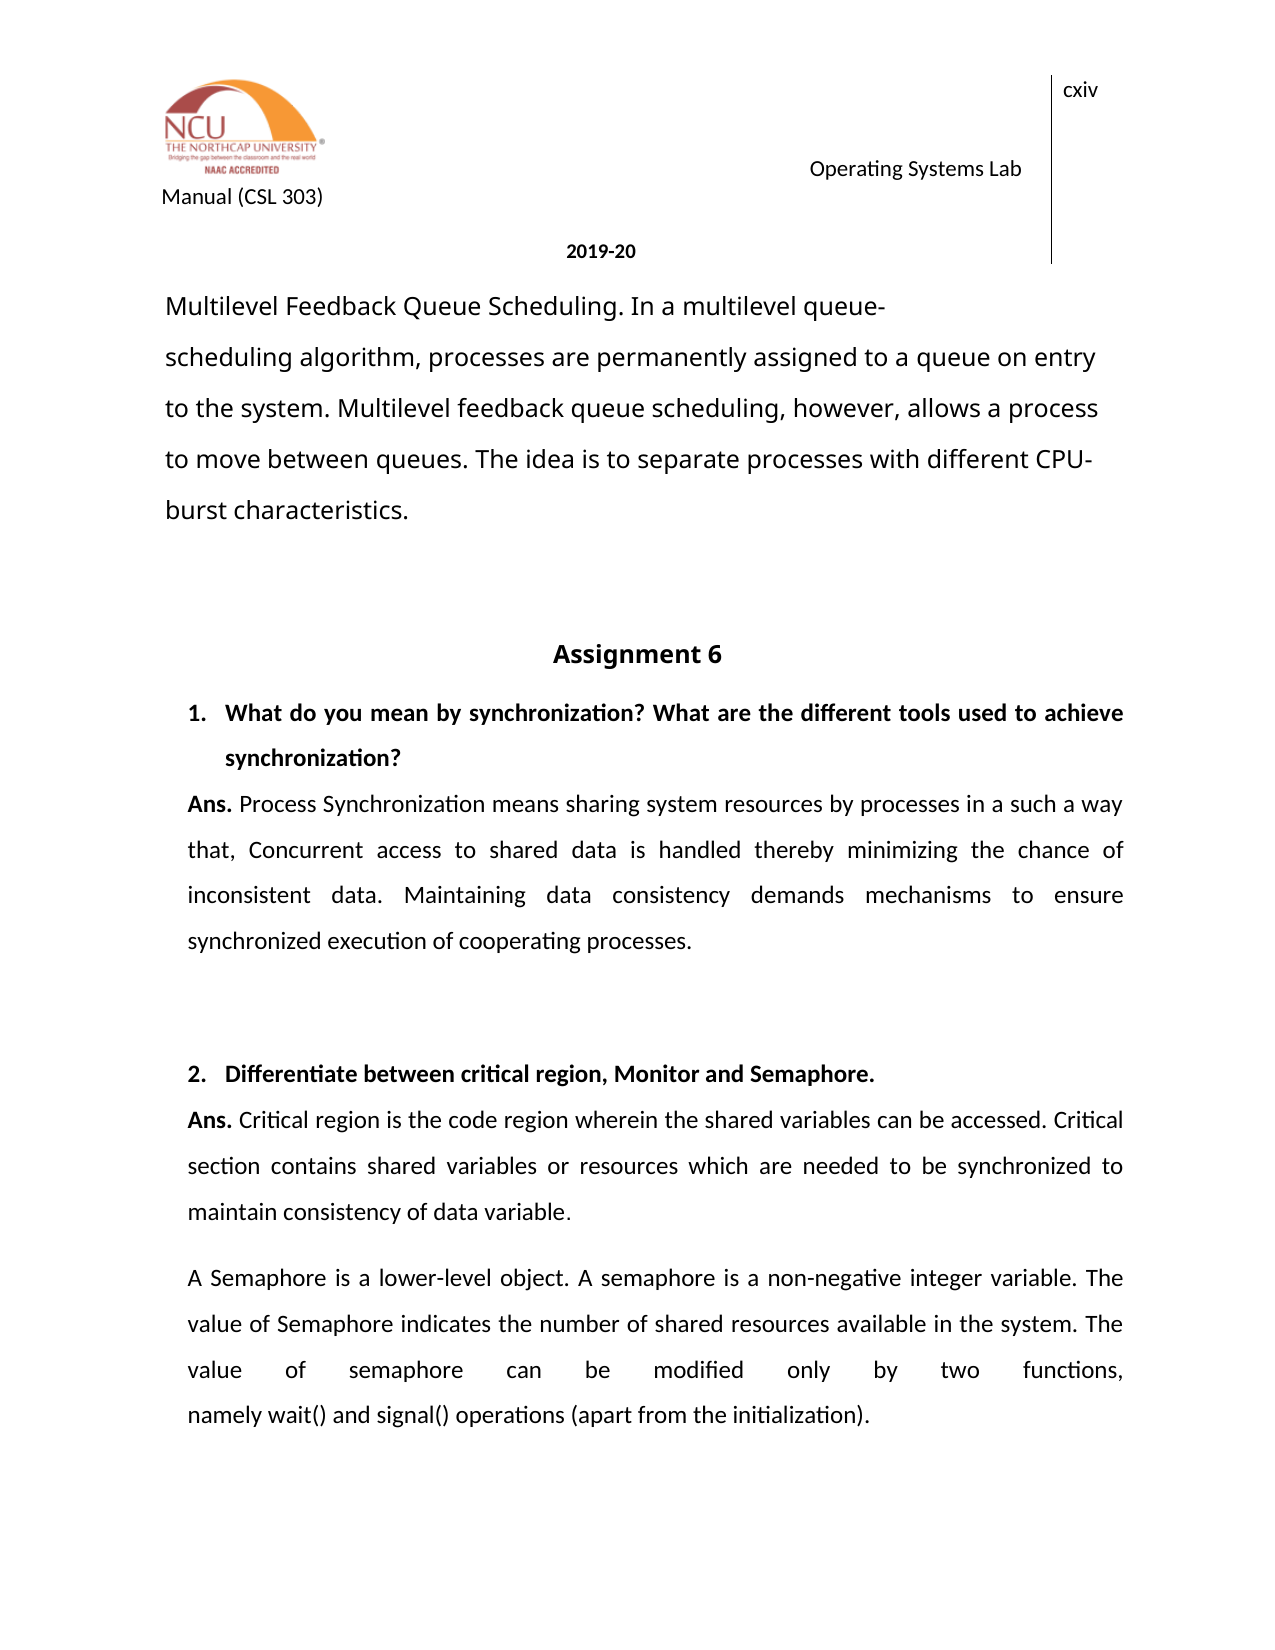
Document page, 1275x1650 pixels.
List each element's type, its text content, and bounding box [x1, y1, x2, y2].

text Ans. Process Synchronization means sharing system resources by processes in a such a way that, Concurrent access to shared data is handled thereby minimizing the chance of inconsistent data. Maintaining data consistency demands mechanisms to ensure synchronized execution of cooperating processes. [187, 788, 1125, 956]
text Assignment 6 [150, 637, 1125, 671]
text A Semaphore is a lower-level object. A semaphore is a non-negative integer variable. The value of Semaphore indicates the number of shared resources available in the system. The value of semaphore can be modified only by two functions, namely wait() and signal() operations (apart from the initialization). [187, 1262, 1125, 1430]
list What do you mean by synchronization? What are the different tools used to achieve synchronization? [187, 697, 1125, 773]
list Differentiate between critical region, Monitor and Semaphore. [187, 1058, 1125, 1089]
text Multilevel Feedback Queue Scheduling. In a multilevel queue-scheduling algorithm, processes are permanently assigned to a queue on entry to the system. Multilevel feedback queue scheduling, however, allows a process to move between queues. The idea is to separate processes with different CPU-burst characteristics. [165, 289, 1125, 527]
picture [161, 75, 325, 177]
text Ans. Critical region is the code region wherein the shared variables can be accessed. Critical section contains shared variables or resources which are needed to be synchronized to maintain consistency of data variable. [187, 1104, 1125, 1226]
